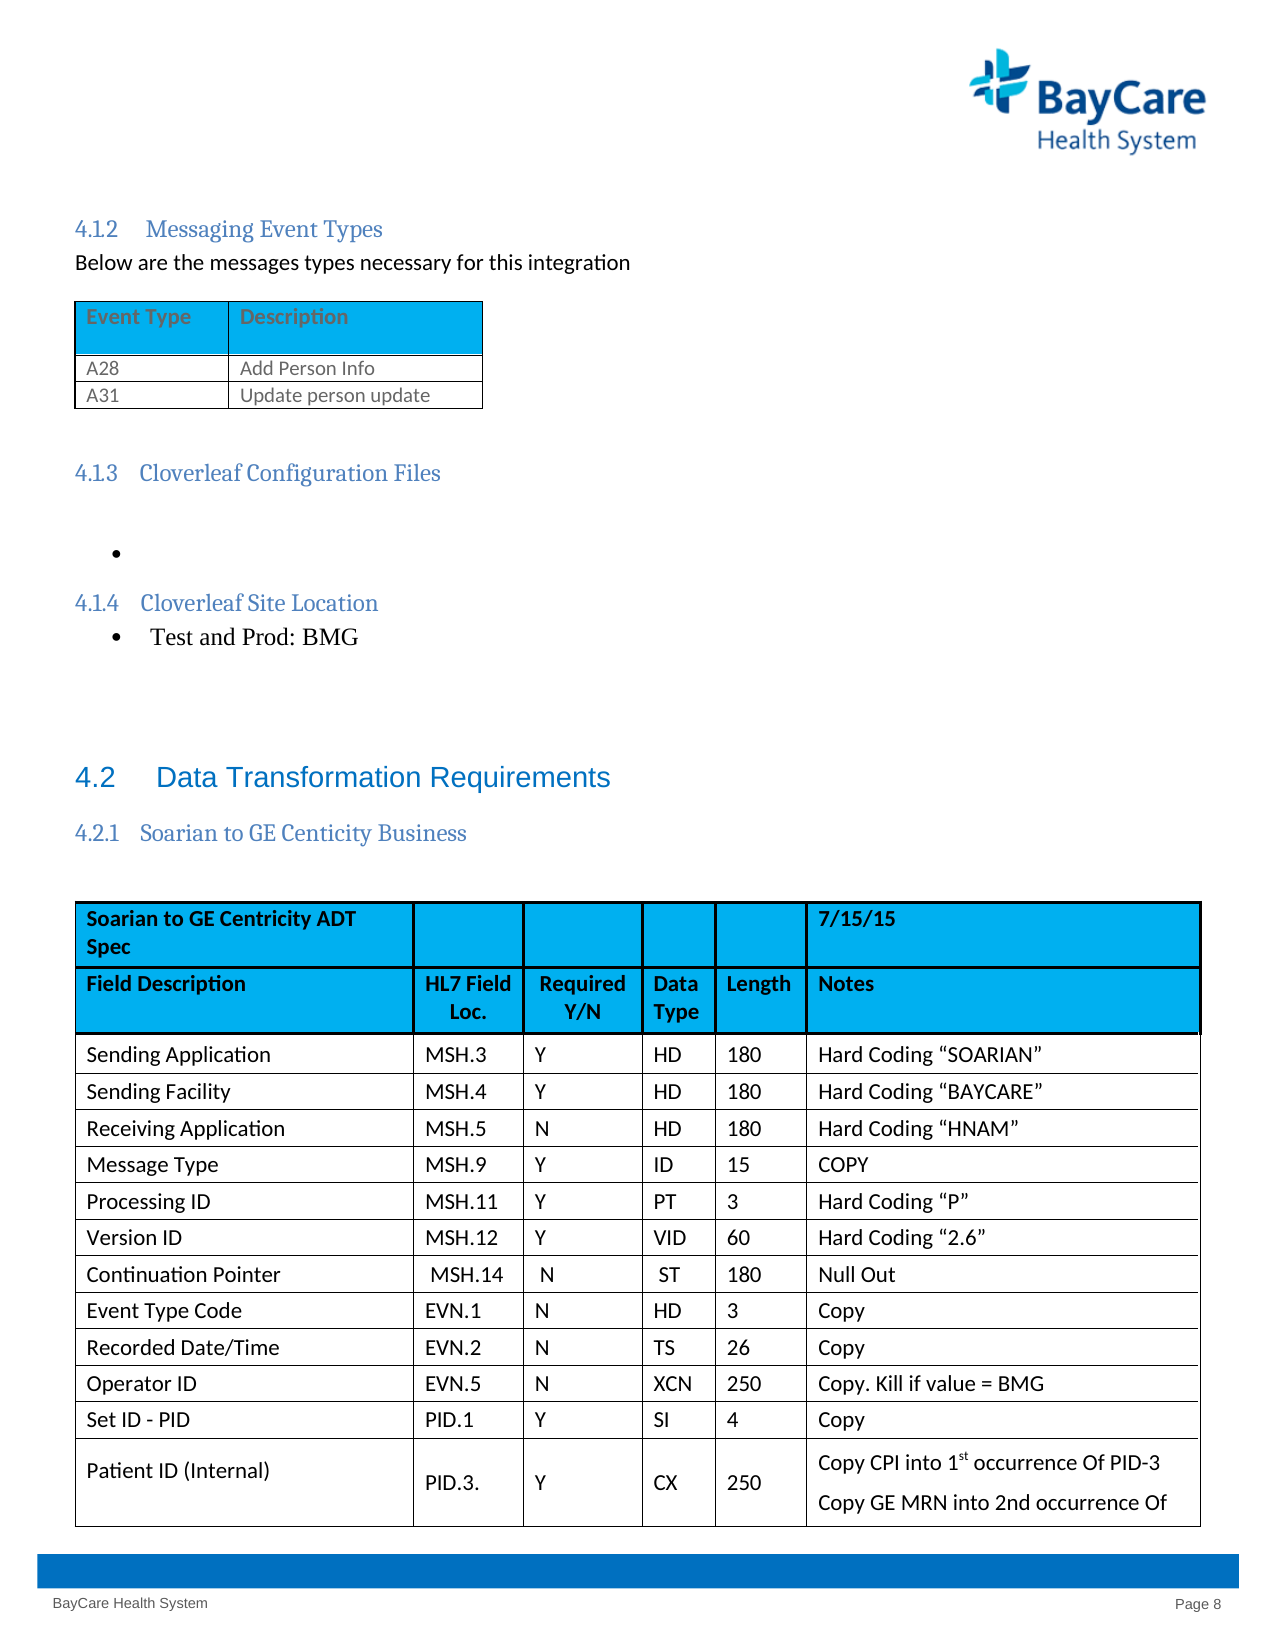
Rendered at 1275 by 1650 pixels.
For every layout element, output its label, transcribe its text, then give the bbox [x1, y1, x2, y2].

table_cell EVN.2 [414, 1329, 523, 1364]
table_cell Hard Coding “SOARIAN” [807, 1032, 1200, 1073]
table_cell Receiving Application [76, 1110, 413, 1146]
subtitle 4.2.1 Soarian to GE Centicity Business [75, 819, 1200, 848]
table_cell N [524, 1366, 642, 1401]
table_cell Copy [807, 1292, 1200, 1328]
subtitle 4.1.4 Cloverleaf Site Location [75, 589, 1200, 617]
table_cell 180 [716, 1256, 806, 1292]
table_cell Processing ID [76, 1183, 413, 1219]
table_cell EVN.5 [414, 1366, 523, 1401]
table_cell MSH.4 [414, 1074, 523, 1109]
table_cell Y [524, 1220, 642, 1255]
table_cell Hard Coding “P” [807, 1182, 1200, 1219]
table_cell Copy [807, 1401, 1200, 1437]
subtitle 4.2 Data Transformation Requirements [75, 760, 1200, 793]
table_cell Sending Application [76, 1035, 413, 1073]
table_cell Recorded Date/Time [76, 1329, 413, 1364]
table_cell Y [524, 1035, 642, 1073]
table_cell Y [524, 1147, 642, 1182]
table_header [644, 904, 714, 966]
table_cell Length [717, 969, 805, 1032]
table_cell Required Y/N [525, 969, 641, 1032]
table_cell ST [643, 1256, 715, 1292]
table_header Description [229, 302, 482, 354]
picture [951, 37, 1233, 168]
table_cell N [524, 1256, 642, 1292]
table_header 7/15/15 [808, 904, 1199, 966]
table_cell Y [524, 1183, 642, 1219]
subtitle 4.1.2 Messaging Event Types [75, 215, 1200, 244]
table_cell HL7 Field Loc. [415, 969, 522, 1032]
table_cell N [524, 1110, 642, 1146]
table_cell VID [643, 1220, 715, 1255]
table_cell Hard Coding “HNAM” [807, 1109, 1200, 1146]
table_cell Copy CPI into 1st occurrence Of PID-3 Copy GE MRN into 2nd occurrence Of PID-3. Copy SS# to PID-19 inserting dashes. [807, 1438, 1200, 1526]
table_header [415, 904, 522, 966]
table_cell 60 [716, 1220, 806, 1255]
table_cell A31 [76, 382, 228, 407]
table_cell Null Out [807, 1255, 1200, 1292]
table_cell MSH.9 [414, 1147, 523, 1182]
table_cell Sending Facility [76, 1074, 413, 1109]
table_cell HD [643, 1035, 715, 1073]
subtitle 4.1.3 Cloverleaf Configuration Files [75, 458, 1200, 487]
table_cell MSH.5 [414, 1110, 523, 1146]
table_cell XCN [643, 1366, 715, 1401]
table_cell Field Description [76, 969, 412, 1032]
table_cell Set ID - PID [76, 1402, 413, 1437]
table_cell Y [524, 1074, 642, 1109]
table_cell N [524, 1293, 642, 1328]
table_cell HD [643, 1110, 715, 1146]
table_cell EVN.1 [414, 1293, 523, 1328]
table_cell Update person update [229, 382, 482, 407]
table_cell Event Type Code [76, 1293, 413, 1328]
table_cell ID [643, 1147, 715, 1182]
table_header Event Type [76, 302, 228, 354]
table_cell A28 [76, 356, 228, 381]
table_cell TS [643, 1329, 715, 1364]
table_cell Hard Coding “2.6” [807, 1219, 1200, 1255]
table_cell MSH.3 [414, 1035, 523, 1073]
table_cell CX [643, 1439, 715, 1526]
table_cell 3 [716, 1183, 806, 1219]
table_cell Y [524, 1402, 642, 1437]
table_cell Hard Coding “BAYCARE” [807, 1073, 1200, 1109]
table_cell HD [643, 1293, 715, 1328]
table_cell SI [643, 1402, 715, 1437]
table_cell 4 [716, 1402, 806, 1437]
text Below are the messages types necessary for this integration [75, 248, 1200, 276]
table_cell Copy [807, 1328, 1200, 1364]
table_cell Add Person Info [229, 356, 482, 381]
table_cell 180 [716, 1035, 806, 1073]
table_cell PID.3. [414, 1439, 523, 1526]
table_cell Data Type [644, 969, 714, 1032]
table_cell PID.1 [414, 1402, 523, 1437]
table_cell Notes [808, 969, 1199, 1032]
table_cell Copy. Kill if value = BMG [807, 1365, 1200, 1401]
table_header [525, 904, 641, 966]
table_cell Version ID [76, 1220, 413, 1255]
table_cell 180 [716, 1110, 806, 1146]
table_cell Patient ID (Internal) [76, 1439, 413, 1526]
table_cell Message Type [76, 1147, 413, 1182]
table_cell COPY [807, 1146, 1200, 1182]
table_cell MSH.12 [414, 1220, 523, 1255]
table_cell HD [643, 1074, 715, 1109]
table_cell 250 [716, 1439, 806, 1526]
table_cell Operator ID [76, 1366, 413, 1401]
table_cell 15 [716, 1147, 806, 1182]
table_cell Y [524, 1439, 642, 1526]
table_cell MSH.14 [414, 1256, 523, 1292]
table_cell MSH.11 [414, 1183, 523, 1219]
table_cell Continuation Pointer [76, 1256, 413, 1292]
table_header [717, 904, 805, 966]
table_cell 250 [716, 1366, 806, 1401]
table_cell 26 [716, 1329, 806, 1364]
table_cell 3 [716, 1293, 806, 1328]
table_header Soarian to GE Centricity ADT Spec [76, 904, 412, 966]
table_cell N [524, 1329, 642, 1364]
table_cell 180 [716, 1074, 806, 1109]
table_cell PT [643, 1183, 715, 1219]
